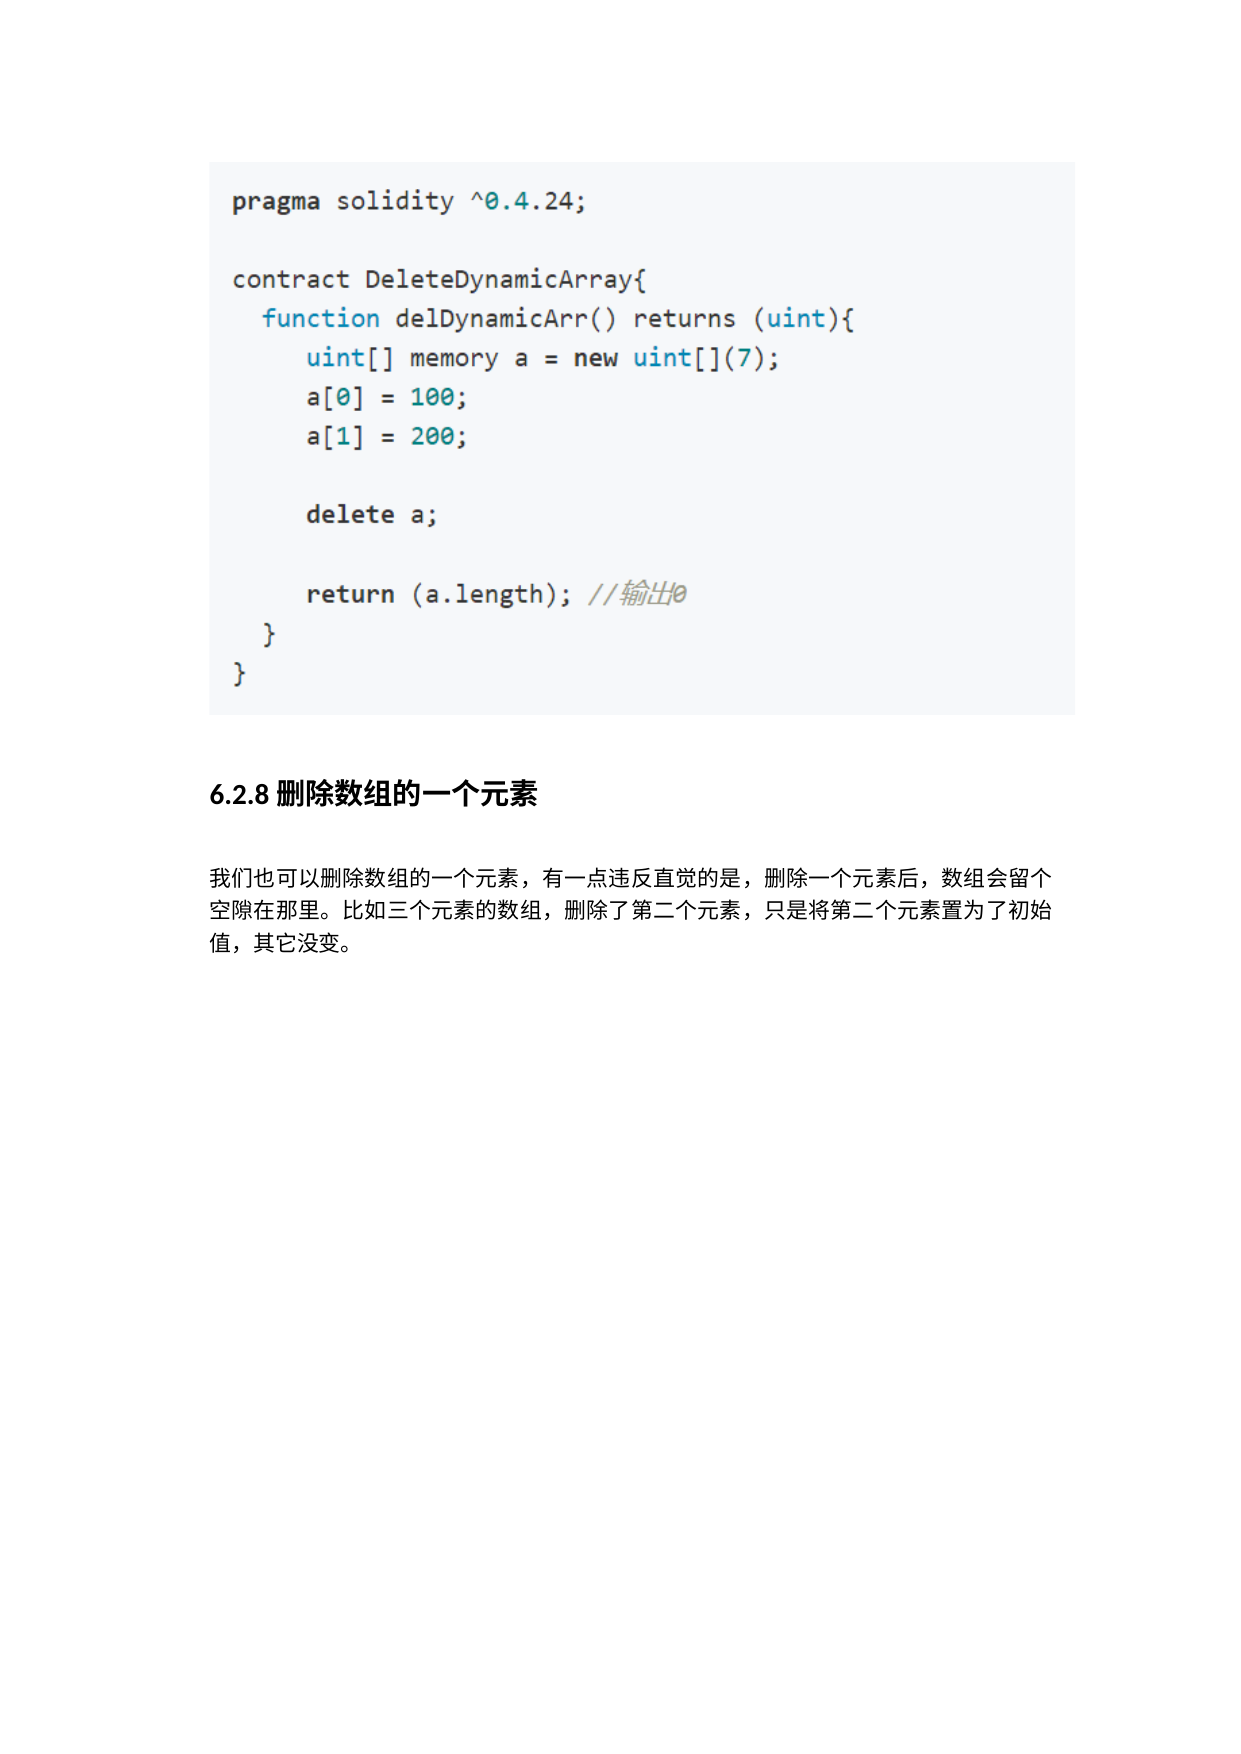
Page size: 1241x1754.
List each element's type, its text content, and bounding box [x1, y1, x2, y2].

picture [209, 162, 1076, 715]
subtitle 6.2.8 删除数组的一个元素 [209, 759, 1053, 824]
text 我们也可以删除数组的一个元素，有一点违反直觉的是，删除一个元素后，数组会留个空隙在那里。比如三个元素的数组，删除了第二个元素，只是将第二个元素置为了初始值，其它没变。 [209, 860, 1053, 958]
